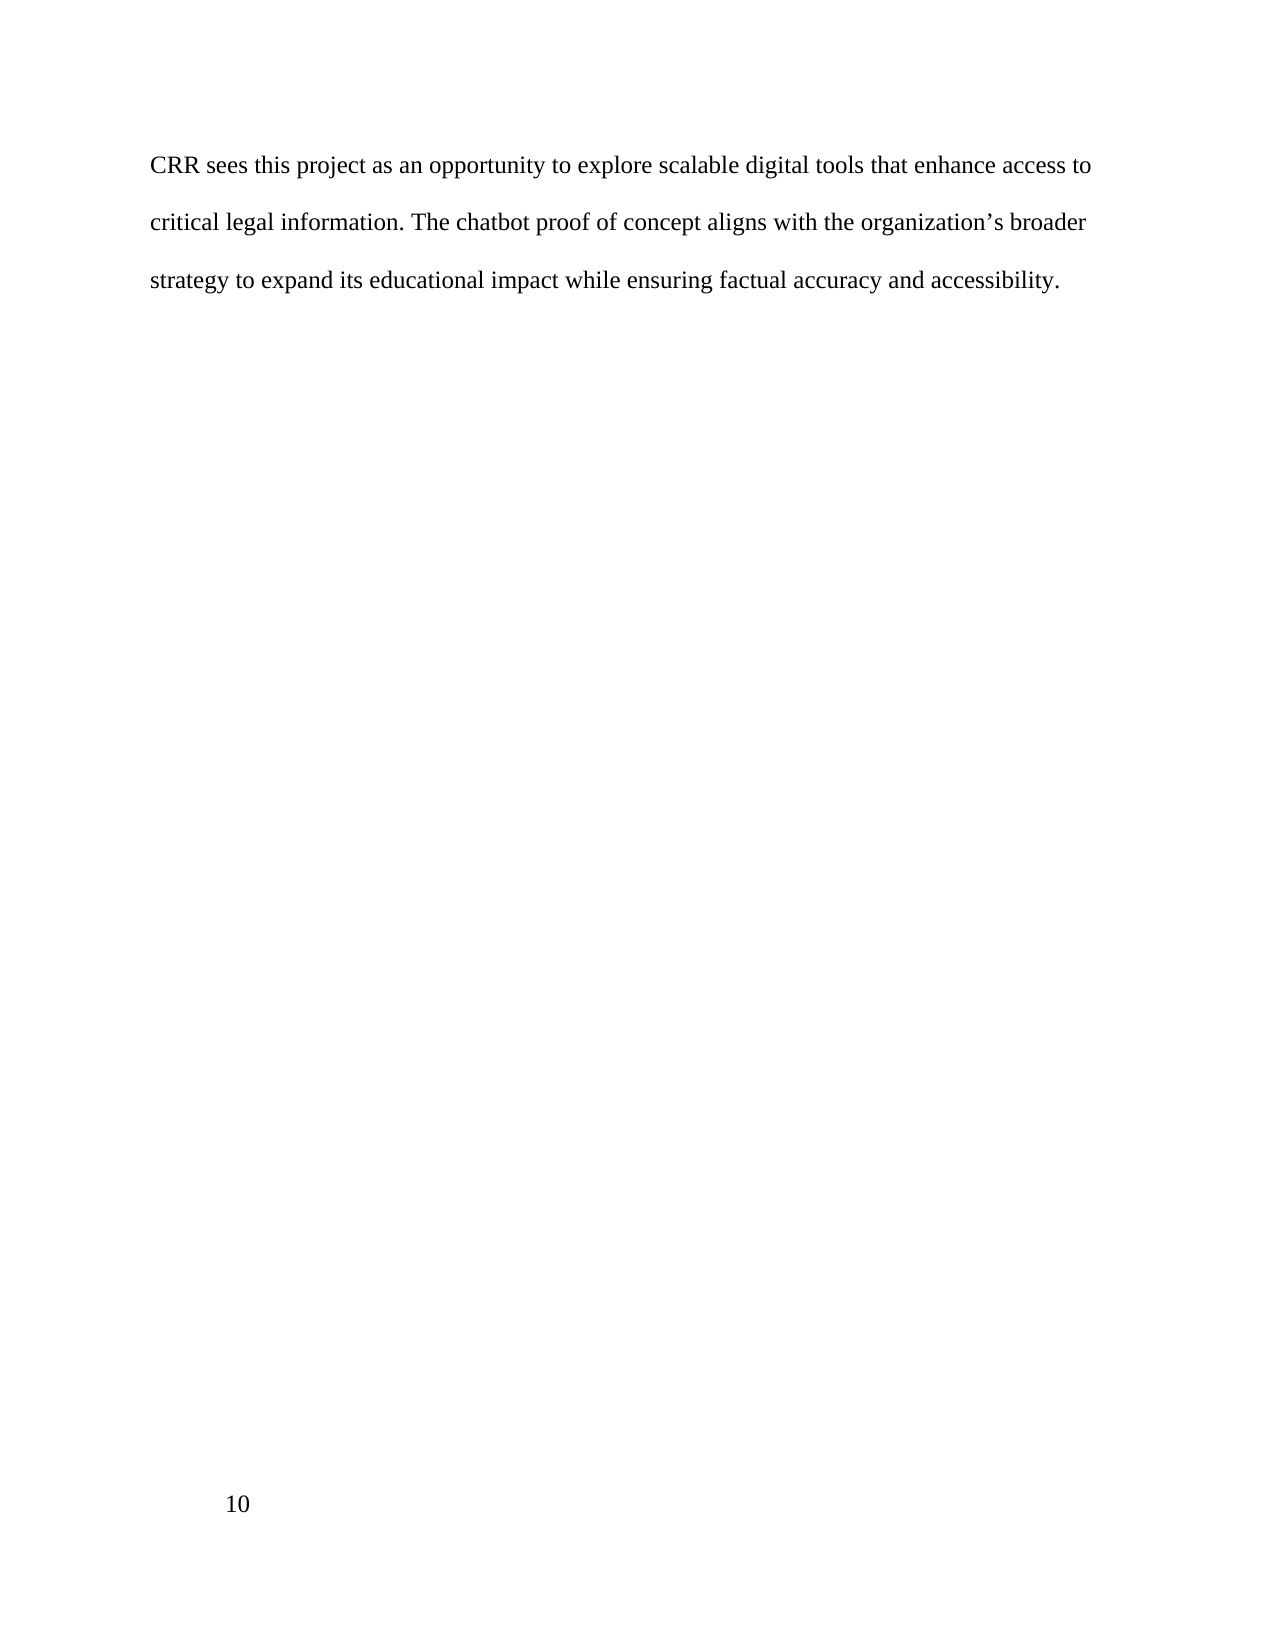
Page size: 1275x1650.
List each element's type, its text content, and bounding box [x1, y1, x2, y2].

text CRR sees this project as an opportunity to explore scalable digital tools that enhance access to critical legal information. The chatbot proof of concept aligns with the organization’s broader strategy to expand its educational impact while ensuring factual accuracy and accessibility. [150, 150, 1125, 294]
